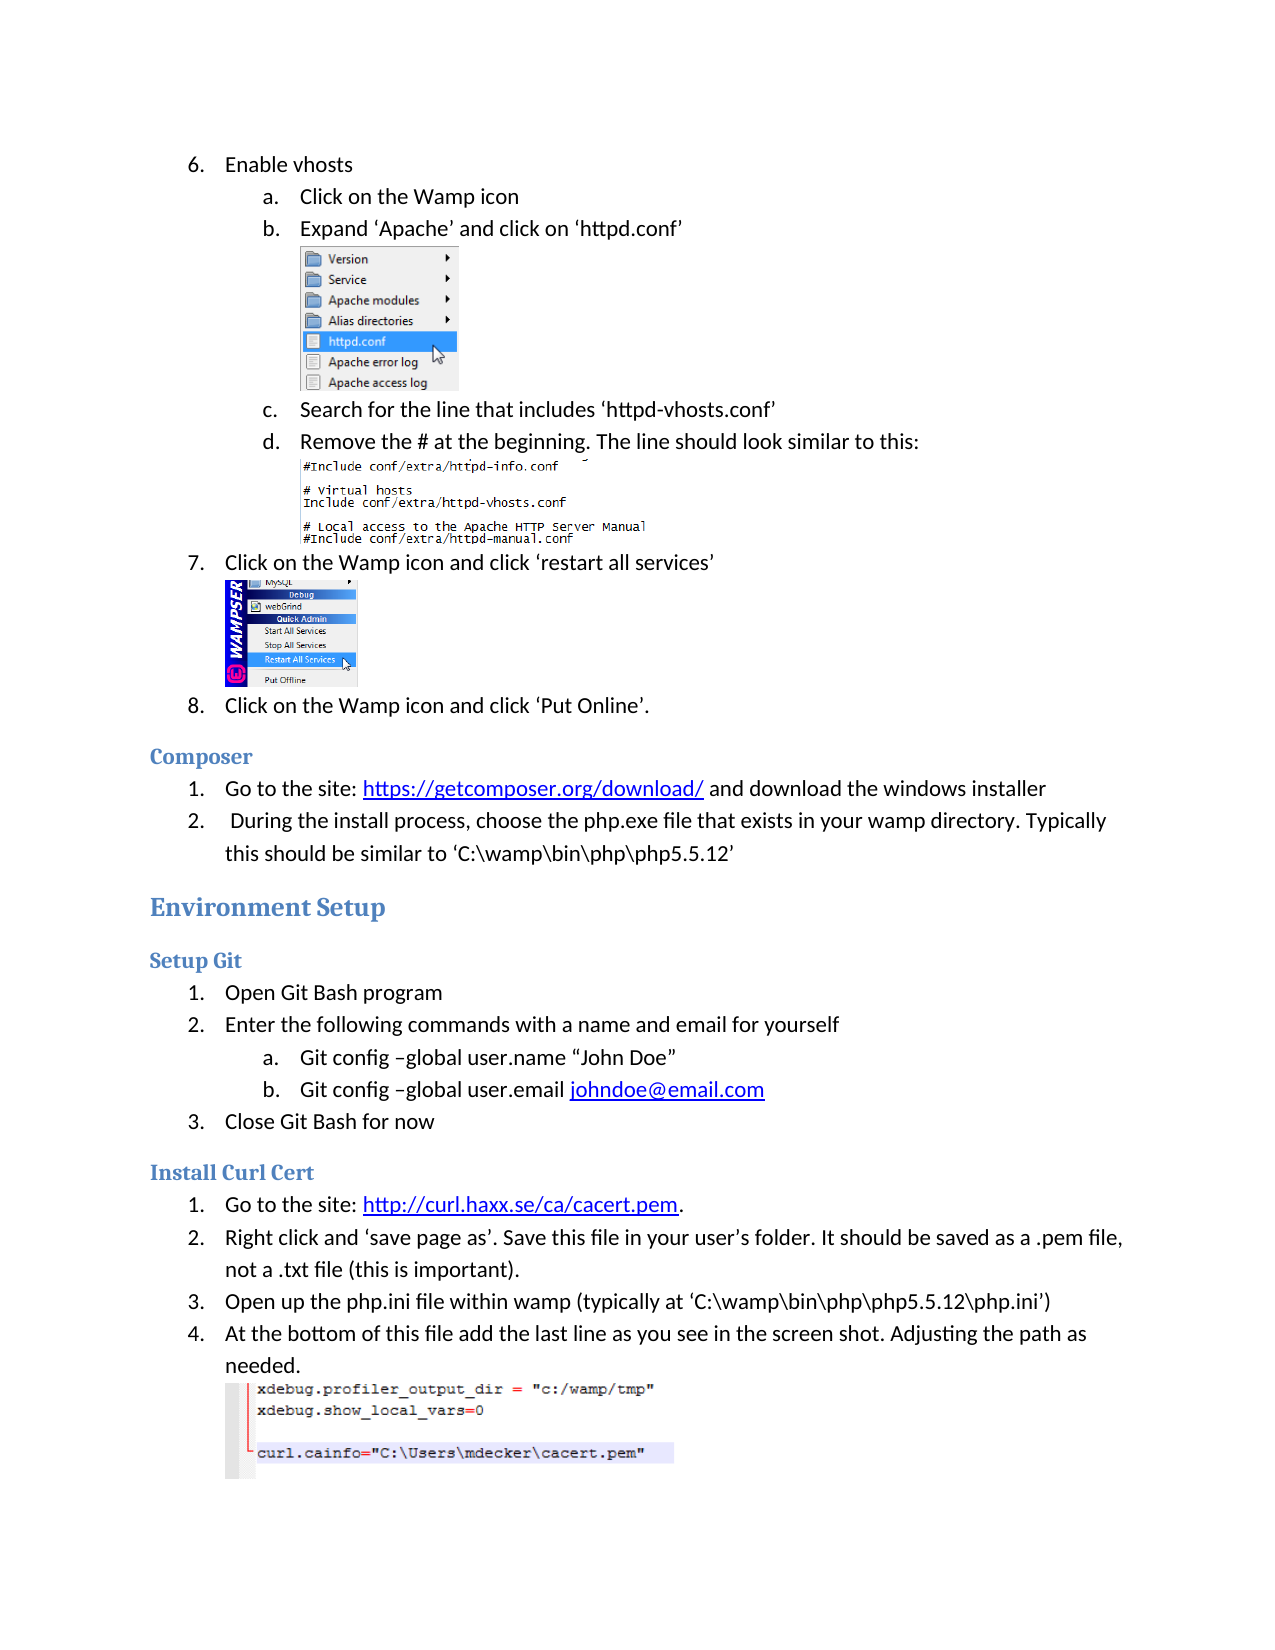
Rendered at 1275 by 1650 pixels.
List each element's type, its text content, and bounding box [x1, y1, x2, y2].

list Click on the Wamp icon and click ‘Put Online’. [187, 691, 1125, 719]
picture [225, 580, 358, 687]
subtitle Setup Git [150, 948, 1125, 974]
list Git config –global user.email johndoe@email.com [262, 1075, 1125, 1103]
picture [300, 246, 459, 391]
subtitle Environment Setup [150, 892, 1125, 923]
list Click on the Wamp icon [262, 182, 1125, 210]
subtitle Install Curl Cert [150, 1160, 1125, 1187]
list Git config –global user.name “John Doe” [262, 1043, 1125, 1071]
list Search for the line that includes ‘httpd-vhosts.conf’ [262, 395, 1125, 423]
picture [300, 459, 654, 544]
list Open Git Bash program [187, 978, 1125, 1006]
picture [225, 1383, 675, 1479]
list Right click and ‘save page as’. Save this file in your user’s folder. It should be saved as a .pem file, not a .txt file (this is important). [187, 1223, 1125, 1283]
list Remove the # at the beginning. The line should look similar to this: [262, 427, 1125, 455]
subtitle Composer [150, 744, 1125, 770]
list Close Git Bash for now [187, 1107, 1125, 1135]
list Go to the site: http://curl.haxx.se/ca/cacert.pem. [187, 1190, 1125, 1218]
list Enter the following commands with a name and email for yourself [187, 1011, 1125, 1039]
list Open up the php.ini file within wamp (typically at ‘C:\wamp\bin\php\php5.5.12\php.ini’) [187, 1287, 1125, 1315]
list Go to the site: https://getcomposer.org/download/ and download the windows installer [187, 774, 1125, 802]
list Expand ‘Apache’ and click on ‘httpd.conf’ [262, 214, 1125, 242]
list During the install process, choose the php.exe file that exists in your wamp directory. Typically this should be similar to ‘C:\wamp\bin\php\php5.5.12’ [187, 806, 1125, 867]
list Click on the Wamp icon and click ‘restart all services’ [187, 548, 1125, 576]
list Enable vhosts [187, 150, 1125, 178]
list At the bottom of this file add the last line as you see in the screen shot. Adjusting the path as needed. [187, 1319, 1125, 1379]
